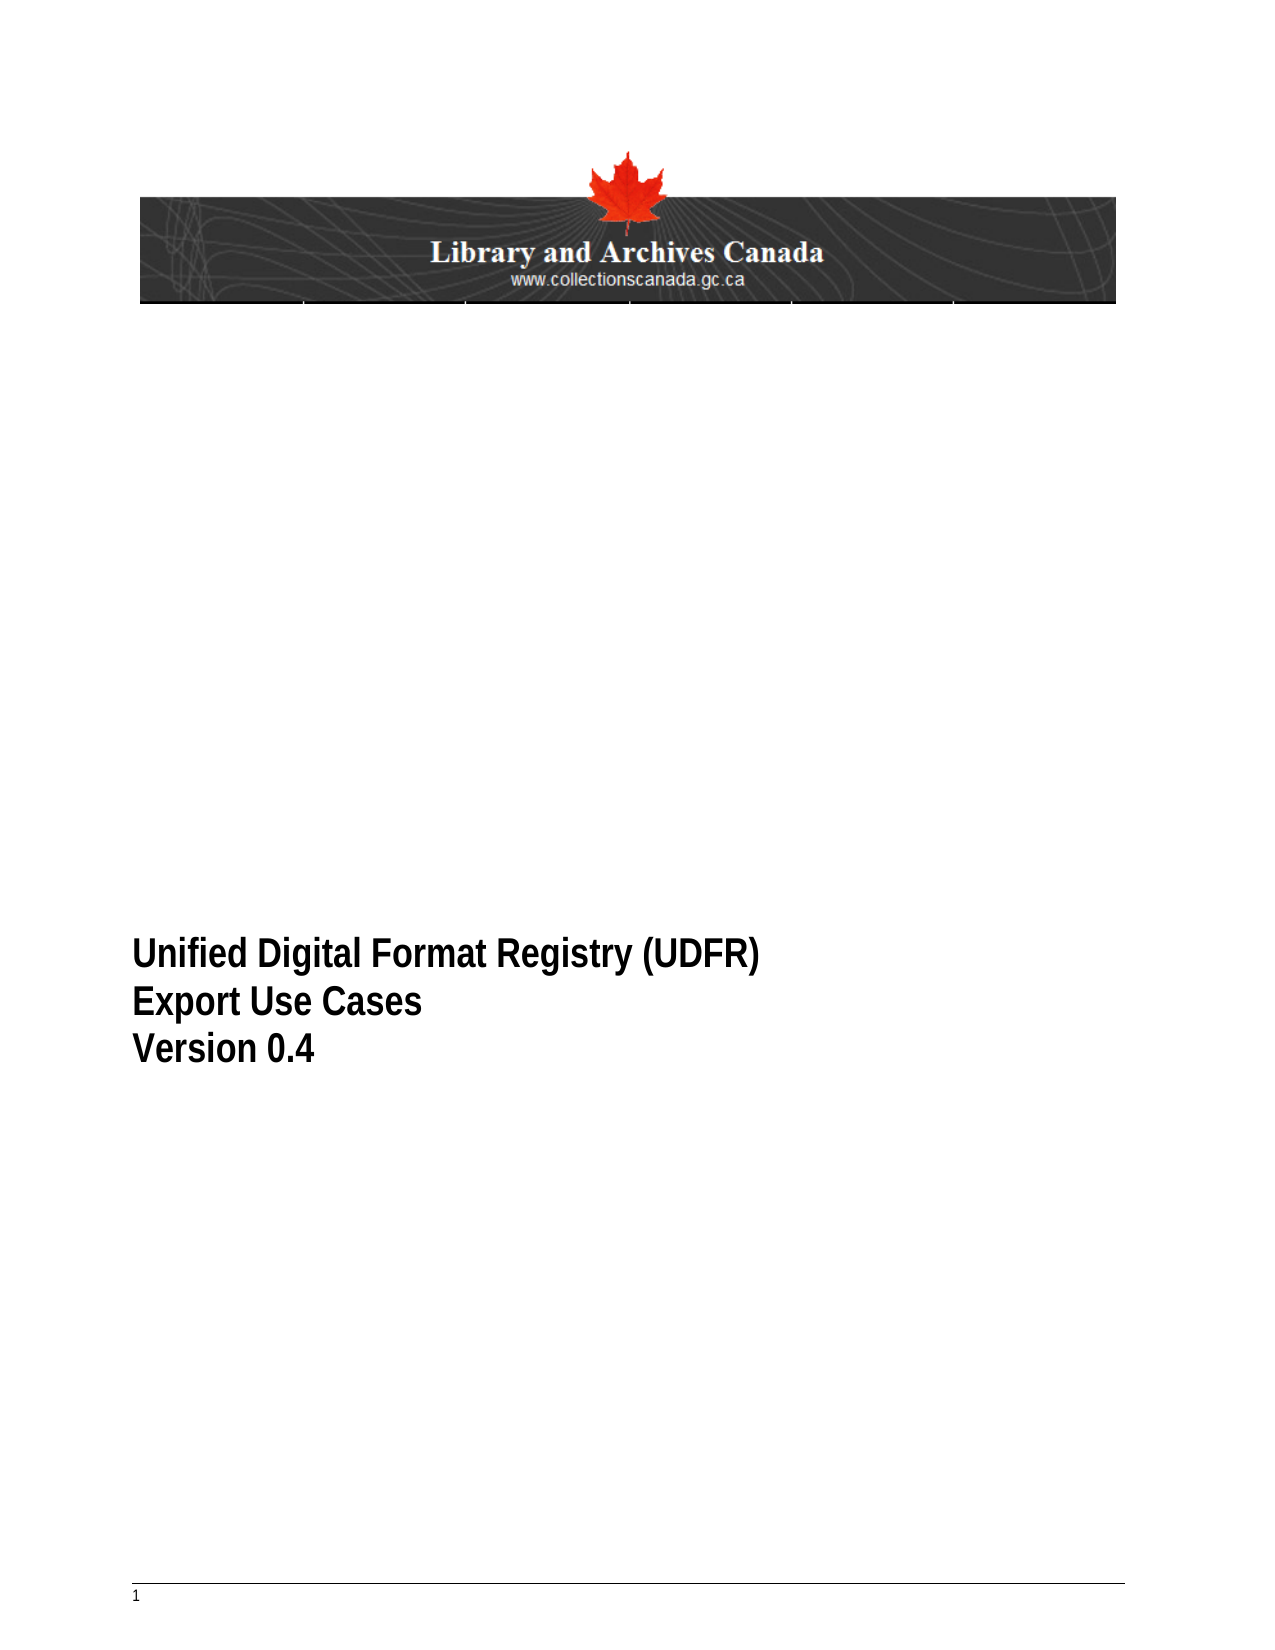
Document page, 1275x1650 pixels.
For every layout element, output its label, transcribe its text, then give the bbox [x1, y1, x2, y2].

picture [140, 149, 1116, 304]
title Version 0.4 [132, 1024, 1125, 1072]
title Unified Digital Format Registry (UDFR) [132, 928, 1125, 976]
title Export Use Cases [132, 976, 1125, 1024]
